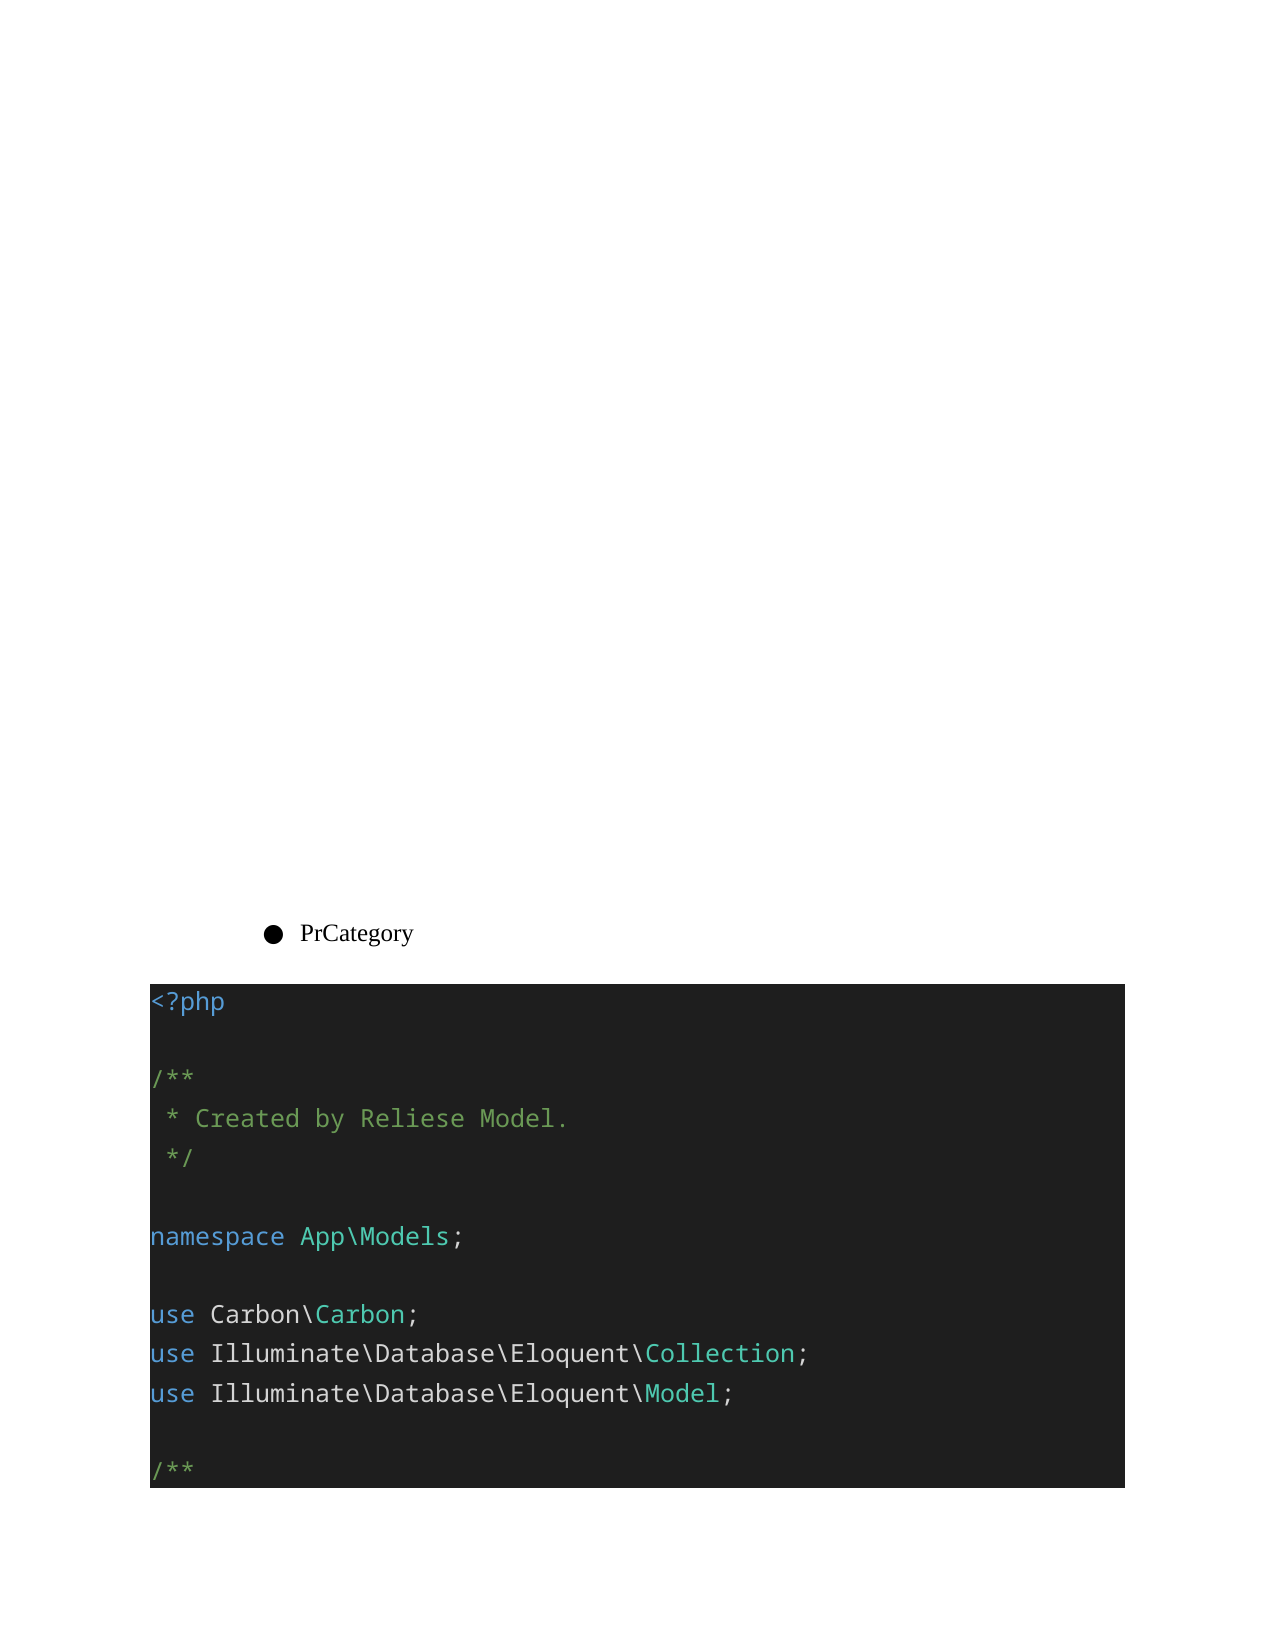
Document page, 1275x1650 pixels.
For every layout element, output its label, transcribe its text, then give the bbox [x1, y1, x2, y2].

text use Illuminate\Database\Eloquent\Collection; [150, 1336, 1125, 1370]
list PrCategory [262, 904, 1125, 955]
text namespace App\Models; [150, 1219, 1125, 1253]
text <?php [150, 984, 1125, 1018]
text use Illuminate\Database\Eloquent\Model; [150, 1375, 1125, 1409]
text /** [150, 1062, 1125, 1096]
text /** [150, 1454, 1125, 1488]
text use Carbon\Carbon; [150, 1297, 1125, 1331]
text */ [150, 1140, 1125, 1174]
text * Created by Reliese Model. [150, 1101, 1125, 1135]
